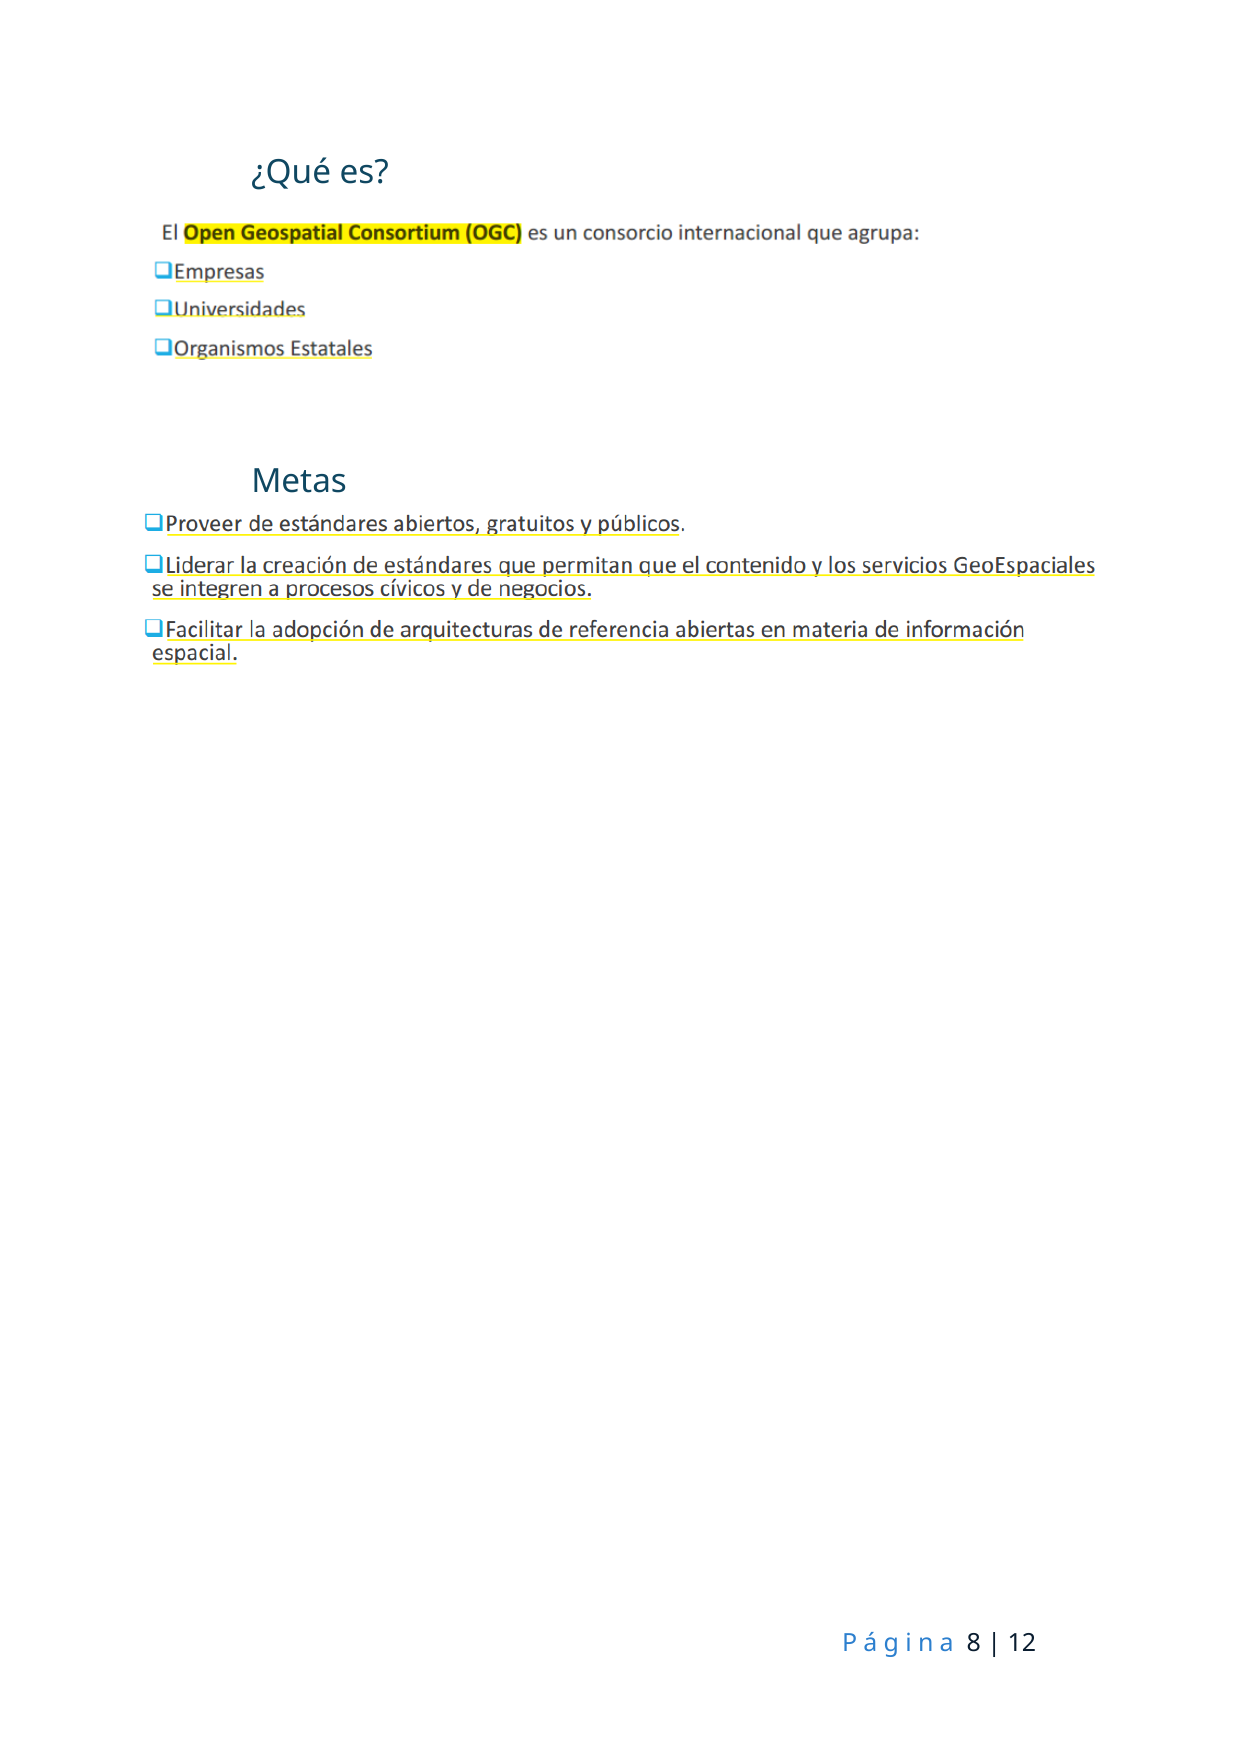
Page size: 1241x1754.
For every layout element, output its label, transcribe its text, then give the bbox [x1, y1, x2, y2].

subtitle Metas [251, 457, 1063, 502]
picture [151, 218, 1063, 382]
subtitle ¿Qué es? [177, 148, 1063, 193]
picture [138, 504, 1102, 678]
